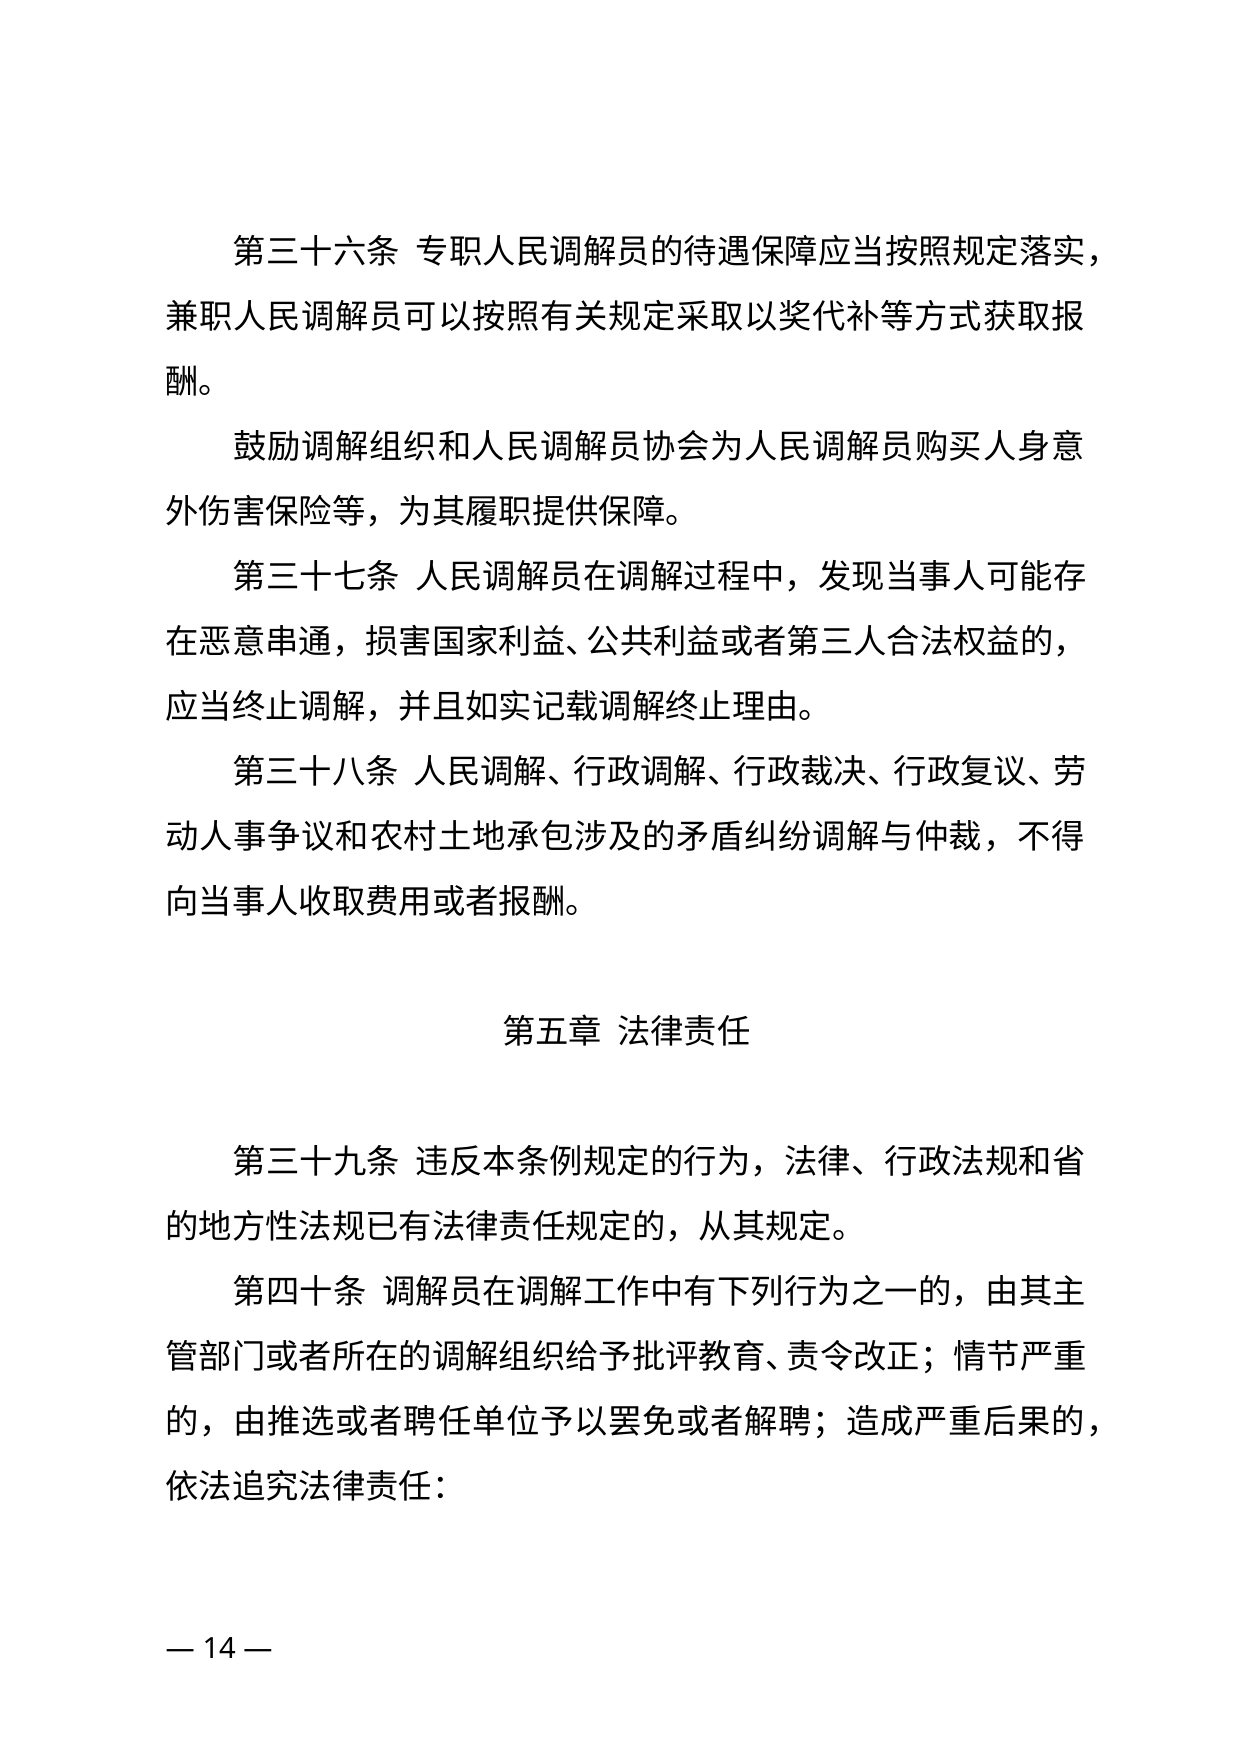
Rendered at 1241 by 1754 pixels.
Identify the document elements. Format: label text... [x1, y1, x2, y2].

text 第四十条 调解员在调解工作中有下列行为之一的，由其主管部门或者所在的调解组织给予批评教育、责令改正；情节严重的，由推选或者聘任单位予以罢免或者解聘；造成严重后果的，依法追究法律责任： [165, 1257, 1087, 1517]
text 第三十六条 专职人民调解员的待遇保障应当按照规定落实，兼职人民调解员可以按照有关规定采取以奖代补等方式获取报酬。 [165, 217, 1087, 412]
text 第三十七条 人民调解员在调解过程中，发现当事人可能存在恶意串通，损害国家利益、公共利益或者第三人合法权益的，应当终止调解，并且如实记载调解终止理由。 [165, 542, 1087, 737]
text 第三十九条 违反本条例规定的行为，法律、行政法规和省的地方性法规已有法律责任规定的，从其规定。 [165, 1127, 1087, 1257]
text 鼓励调解组织和人民调解员协会为人民调解员购买人身意外伤害保险等，为其履职提供保障。 [165, 412, 1087, 542]
text 第五章 法律责任 [165, 997, 1087, 1062]
text 第三十八条 人民调解、行政调解、行政裁决、行政复议、劳动人事争议和农村土地承包涉及的矛盾纠纷调解与仲裁，不得向当事人收取费用或者报酬。 [165, 737, 1087, 932]
